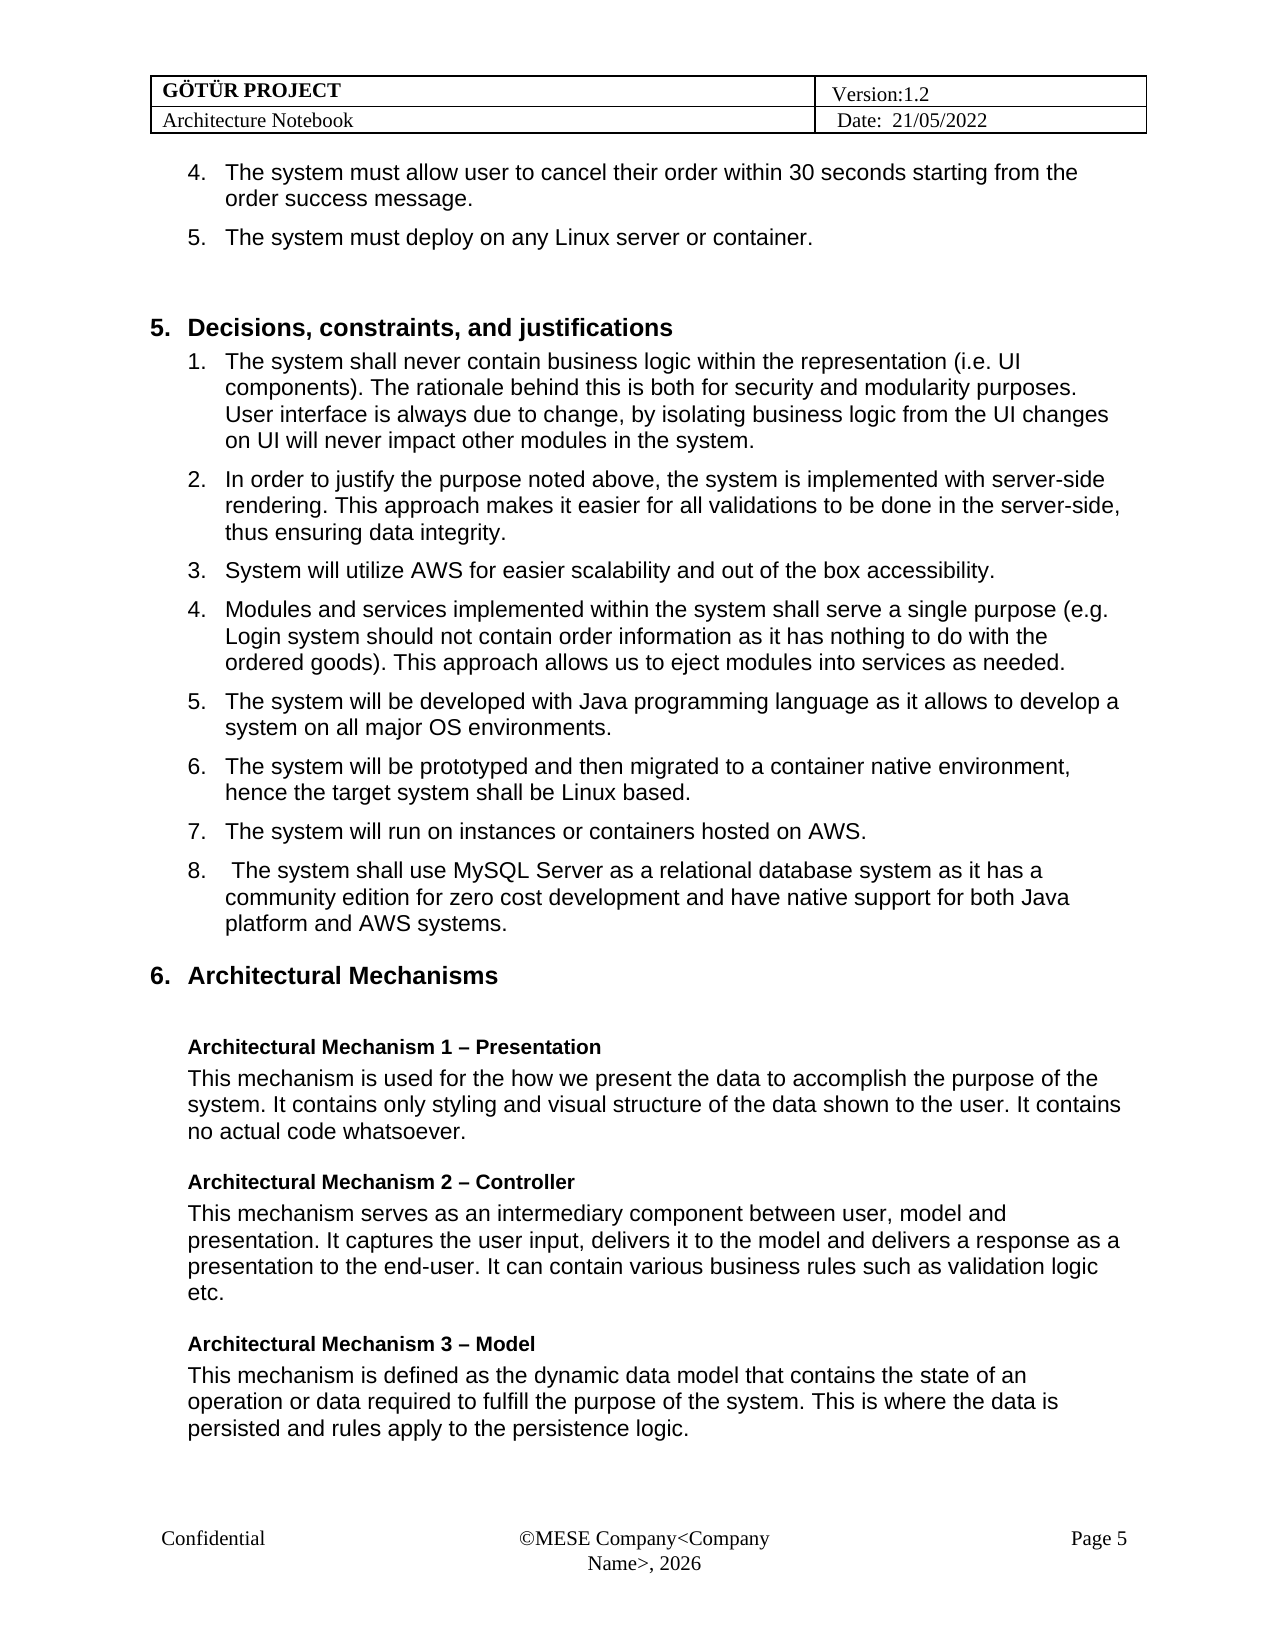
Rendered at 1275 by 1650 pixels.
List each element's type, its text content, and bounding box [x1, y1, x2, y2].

list In order to justify the purpose noted above, the system is implemented with server-side rendering. This approach makes it easier for all validations to be done in the server-side, thus ensuring data integrity. [187, 466, 1125, 545]
list The system will be prototyped and then migrated to a container native environment, hence the target system shall be Linux based. [187, 753, 1125, 806]
list Modules and services implemented within the system shall serve a single purpose (e.g. Login system should not contain order information as it has nothing to do with the ordered goods). This approach allows us to eject modules into services as needed. [187, 596, 1125, 675]
subtitle Decisions, constraints, and justifications [150, 313, 1125, 342]
list The system will run on instances or containers hosted on AWS. [187, 818, 1125, 844]
text This mechanism serves as an intermediary component between user, model and presentation. It captures the user input, delivers it to the model and delivers a response as a presentation to the end-user. It can contain various business rules such as validation logic etc. [187, 1200, 1125, 1306]
list The system must deploy on any Linux server or container. [187, 224, 1125, 250]
subtitle Architectural Mechanisms [150, 961, 1125, 990]
list The system will be developed with Java programming language as it allows to develop a system on all major OS environments. [187, 688, 1125, 741]
list The system shall never contain business logic within the representation (i.e. UI components). The rationale behind this is both for security and modularity purposes. User interface is always due to change, by isolating business logic from the UI changes on UI will never impact other modules in the system. [187, 348, 1125, 453]
text This mechanism is used for the how we present the data to accomplish the purpose of the system. It contains only styling and visual structure of the data shown to the user. It contains no actual code whatsoever. [187, 1065, 1125, 1144]
text This mechanism is defined as the dynamic data model that contains the state of an operation or data required to fulfill the purpose of the system. This is where the data is persisted and rules apply to the persistence logic. [187, 1362, 1125, 1441]
subtitle Architectural Mechanism 2 – Controller [150, 1169, 1125, 1194]
list The system must allow user to cancel their order within 30 seconds starting from the order success message. [187, 159, 1125, 212]
subtitle Architectural Mechanism 1 – Presentation [150, 1034, 1125, 1059]
list The system shall use MySQL Server as a relational database system as it has a community edition for zero cost development and have native support for both Java platform and AWS systems. [187, 857, 1125, 936]
list System will utilize AWS for easier scalability and out of the box accessibility. [187, 557, 1125, 584]
subtitle Architectural Mechanism 3 – Model [150, 1331, 1125, 1356]
